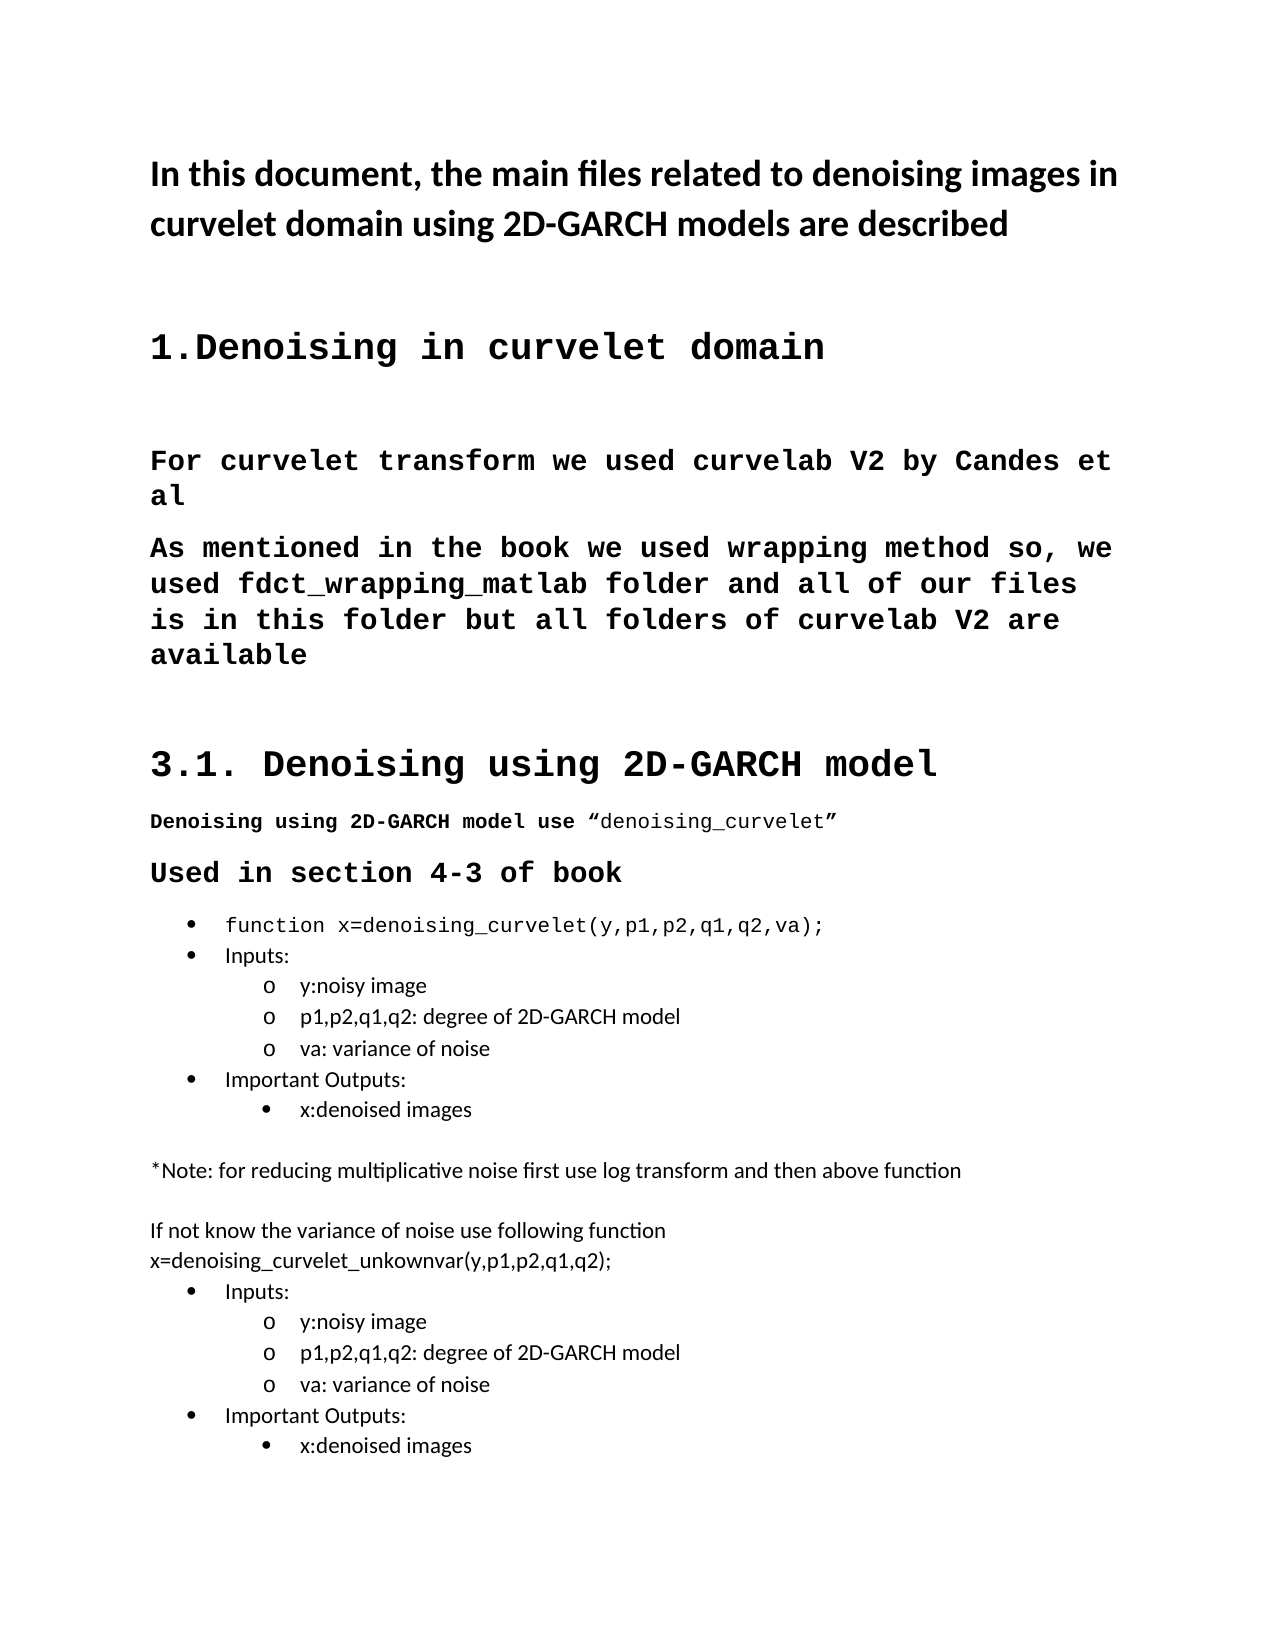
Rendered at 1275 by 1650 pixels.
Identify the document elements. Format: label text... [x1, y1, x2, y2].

list Inputs: [187, 941, 1125, 969]
list Inputs: [187, 1277, 1125, 1305]
list Important Outputs: [187, 1065, 1125, 1093]
text As mentioned in the book we used wrapping method so, we used fdct_wrapping_matlab folder and all of our files is in this folder but all folders of curvelab V2 are available [150, 534, 1125, 673]
list y:noisy image [262, 971, 1125, 1000]
list va: variance of noise [262, 1370, 1125, 1399]
text 3.1. Denoising using 2D-GARCH model [150, 745, 1125, 788]
list p1,p2,q1,q2: degree of 2D-GARCH model [262, 1338, 1125, 1368]
list y:noisy image [262, 1307, 1125, 1336]
list *Note: for reducing multiplicative noise first use log transform and then above function [150, 1156, 1125, 1184]
list x:denoised images [262, 1096, 1125, 1123]
text Used in section 4-3 of book [150, 858, 1125, 892]
list p1,p2,q1,q2: degree of 2D-GARCH model [262, 1002, 1125, 1032]
list If not know the variance of noise use following function [150, 1216, 1125, 1244]
list va: variance of noise [262, 1034, 1125, 1063]
list Important Outputs: [187, 1401, 1125, 1429]
list x:denoised images [262, 1432, 1125, 1459]
list function x=denoising_curvelet(y,p1,p2,q1,q2,va); [187, 915, 1125, 939]
text 1.Denoising in curvelet domain [150, 328, 1125, 371]
text In this document, the main files related to denoising images in curvelet domain using 2D-GARCH models are described [150, 150, 1125, 245]
text For curvelet transform we used curvelab V2 by Candes et al [150, 446, 1125, 514]
text Denoising using 2D-GARCH model use “denoising_curvelet” [150, 811, 1125, 835]
list x=denoising_curvelet_unkownvar(y,p1,p2,q1,q2); [150, 1247, 1125, 1274]
